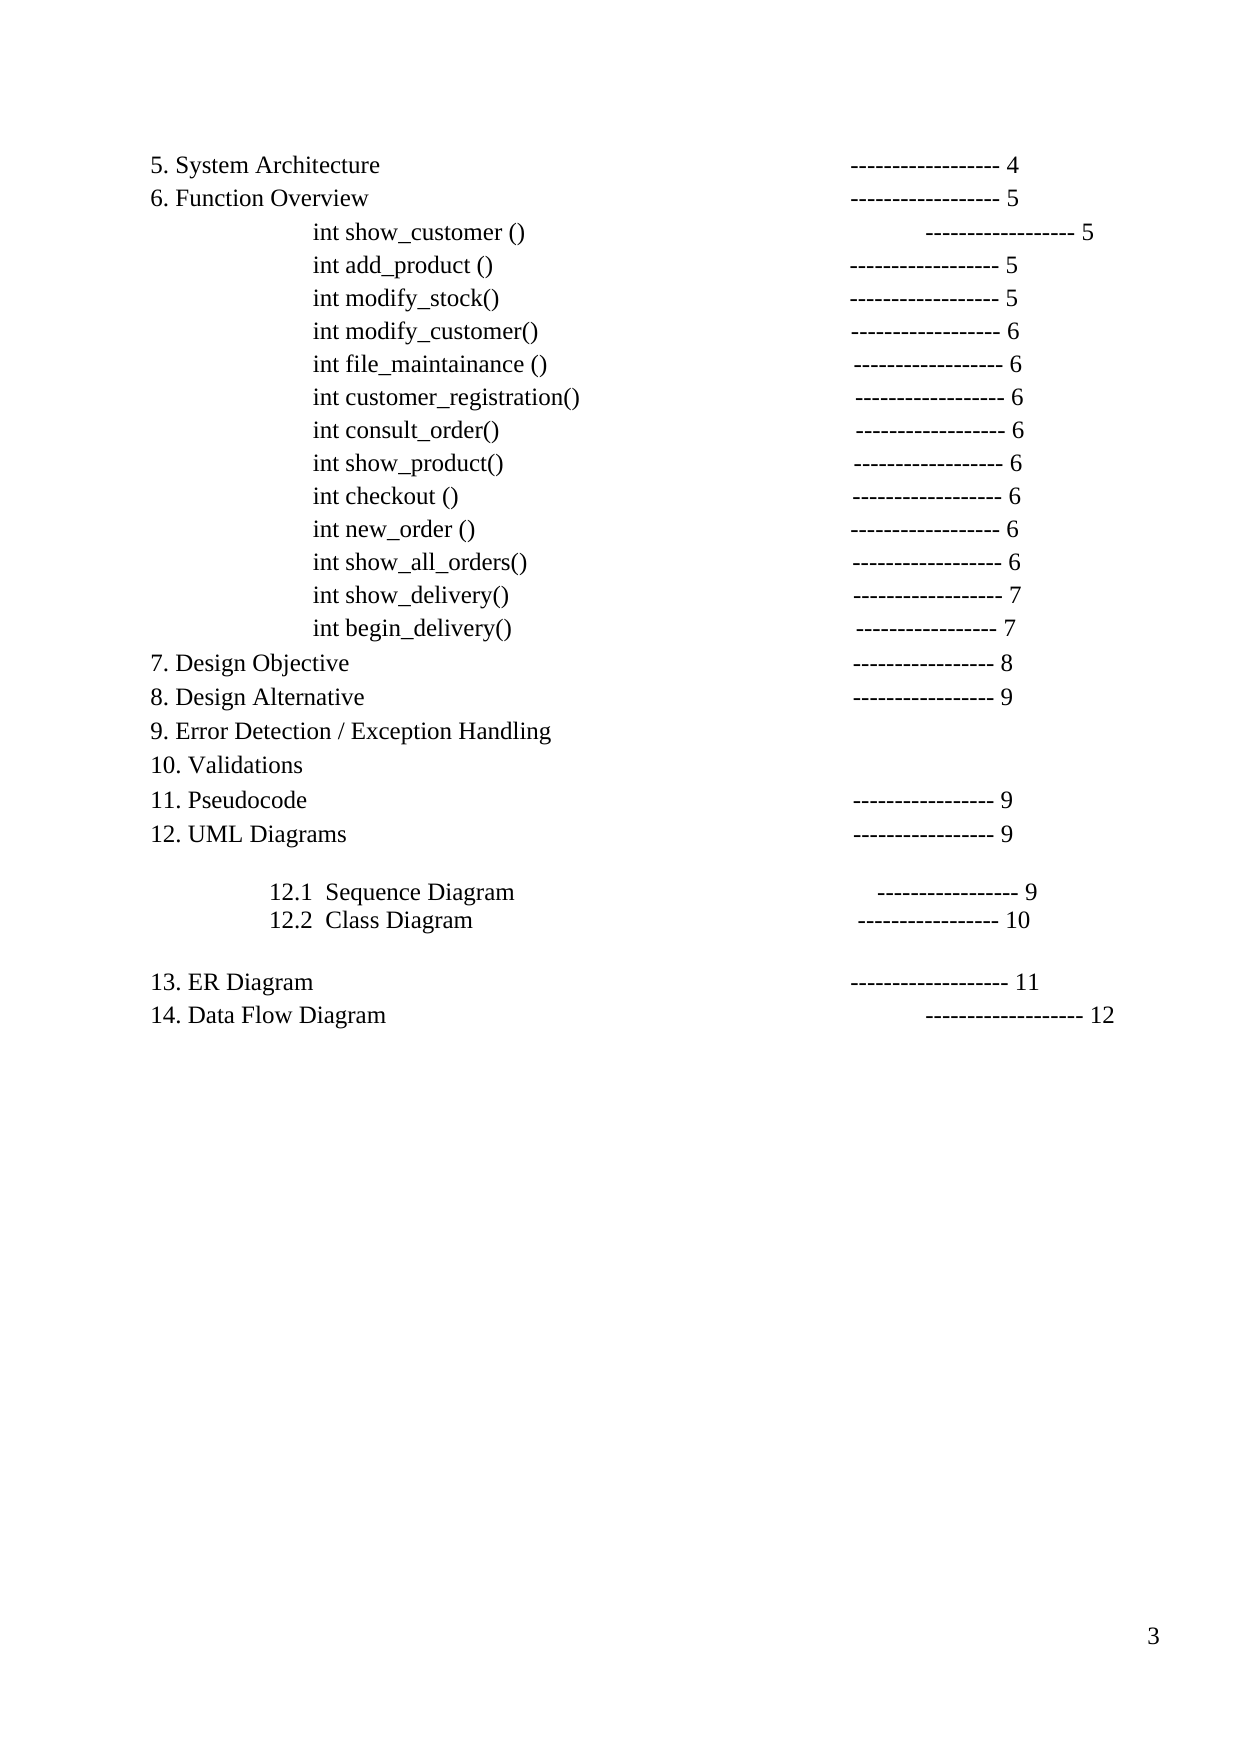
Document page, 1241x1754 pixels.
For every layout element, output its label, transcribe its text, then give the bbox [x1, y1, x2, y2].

text 12. UML Diagrams ----------------- 9 [150, 819, 1159, 848]
text int checkout () ------------------ 6 [150, 481, 1159, 510]
text 9. Error Detection / Exception Handling [150, 716, 1159, 745]
text 12.1 Sequence Diagram ----------------- 9 [150, 877, 1159, 905]
text int begin_delivery() ----------------- 7 [150, 613, 1159, 642]
text 11. Pseudocode ----------------- 9 [150, 785, 1159, 814]
text int add_product () ------------------ 5 [150, 250, 1159, 279]
text 10. Validations [150, 751, 1159, 779]
text 5. System Architecture ------------------ 4 [150, 150, 1159, 179]
text int modify_stock() ------------------ 5 [150, 283, 1159, 312]
text 6. Function Overview ------------------ 5 [150, 183, 1159, 212]
text int file_maintainance () ------------------ 6 [150, 349, 1159, 378]
text int show_product() ------------------ 6 [150, 448, 1159, 477]
text int consult_order() ------------------ 6 [150, 415, 1159, 444]
text 12.2 Class Diagram ----------------- 10 [150, 905, 1159, 934]
text 14. Data Flow Diagram ------------------- 12 [150, 1000, 1159, 1029]
text int show_delivery() ------------------ 7 [150, 581, 1159, 609]
text int new_order () ------------------ 6 [150, 514, 1159, 543]
text 8. Design Alternative ----------------- 9 [150, 682, 1159, 711]
text int show_customer () ------------------ 5 [150, 217, 1159, 246]
text int modify_customer() ------------------ 6 [150, 316, 1159, 345]
text int show_all_orders() ------------------ 6 [150, 547, 1159, 576]
text int customer_registration() ------------------ 6 [150, 382, 1159, 411]
text 13. ER Diagram ------------------- 11 [150, 967, 1159, 996]
text 7. Design Objective ----------------- 8 [150, 648, 1159, 677]
